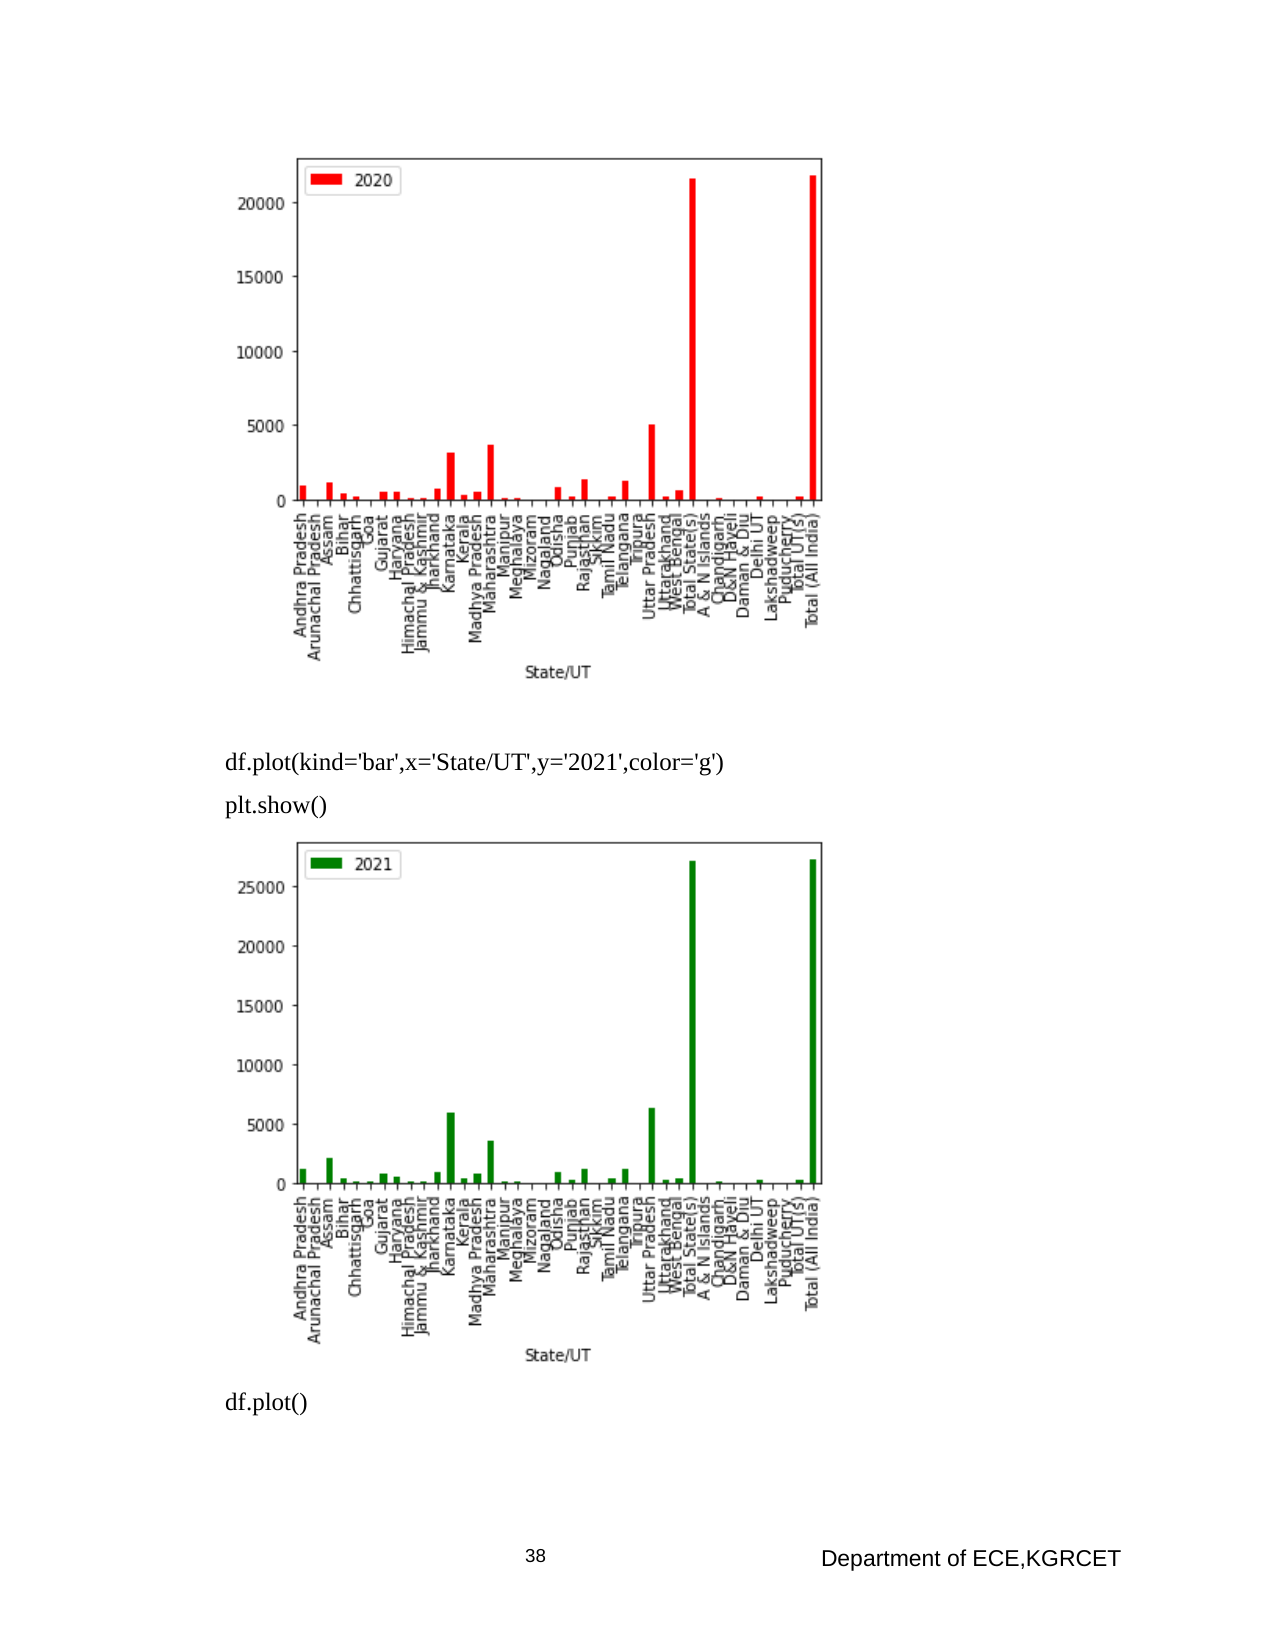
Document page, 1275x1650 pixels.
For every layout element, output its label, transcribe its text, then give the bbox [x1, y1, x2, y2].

picture [225, 150, 832, 691]
text df.plot() [225, 1387, 1125, 1416]
text plt.show() [225, 790, 1125, 819]
text df.plot(kind='bar',x='State/UT',y='2021',color='g') [225, 747, 1125, 776]
picture [225, 833, 832, 1374]
